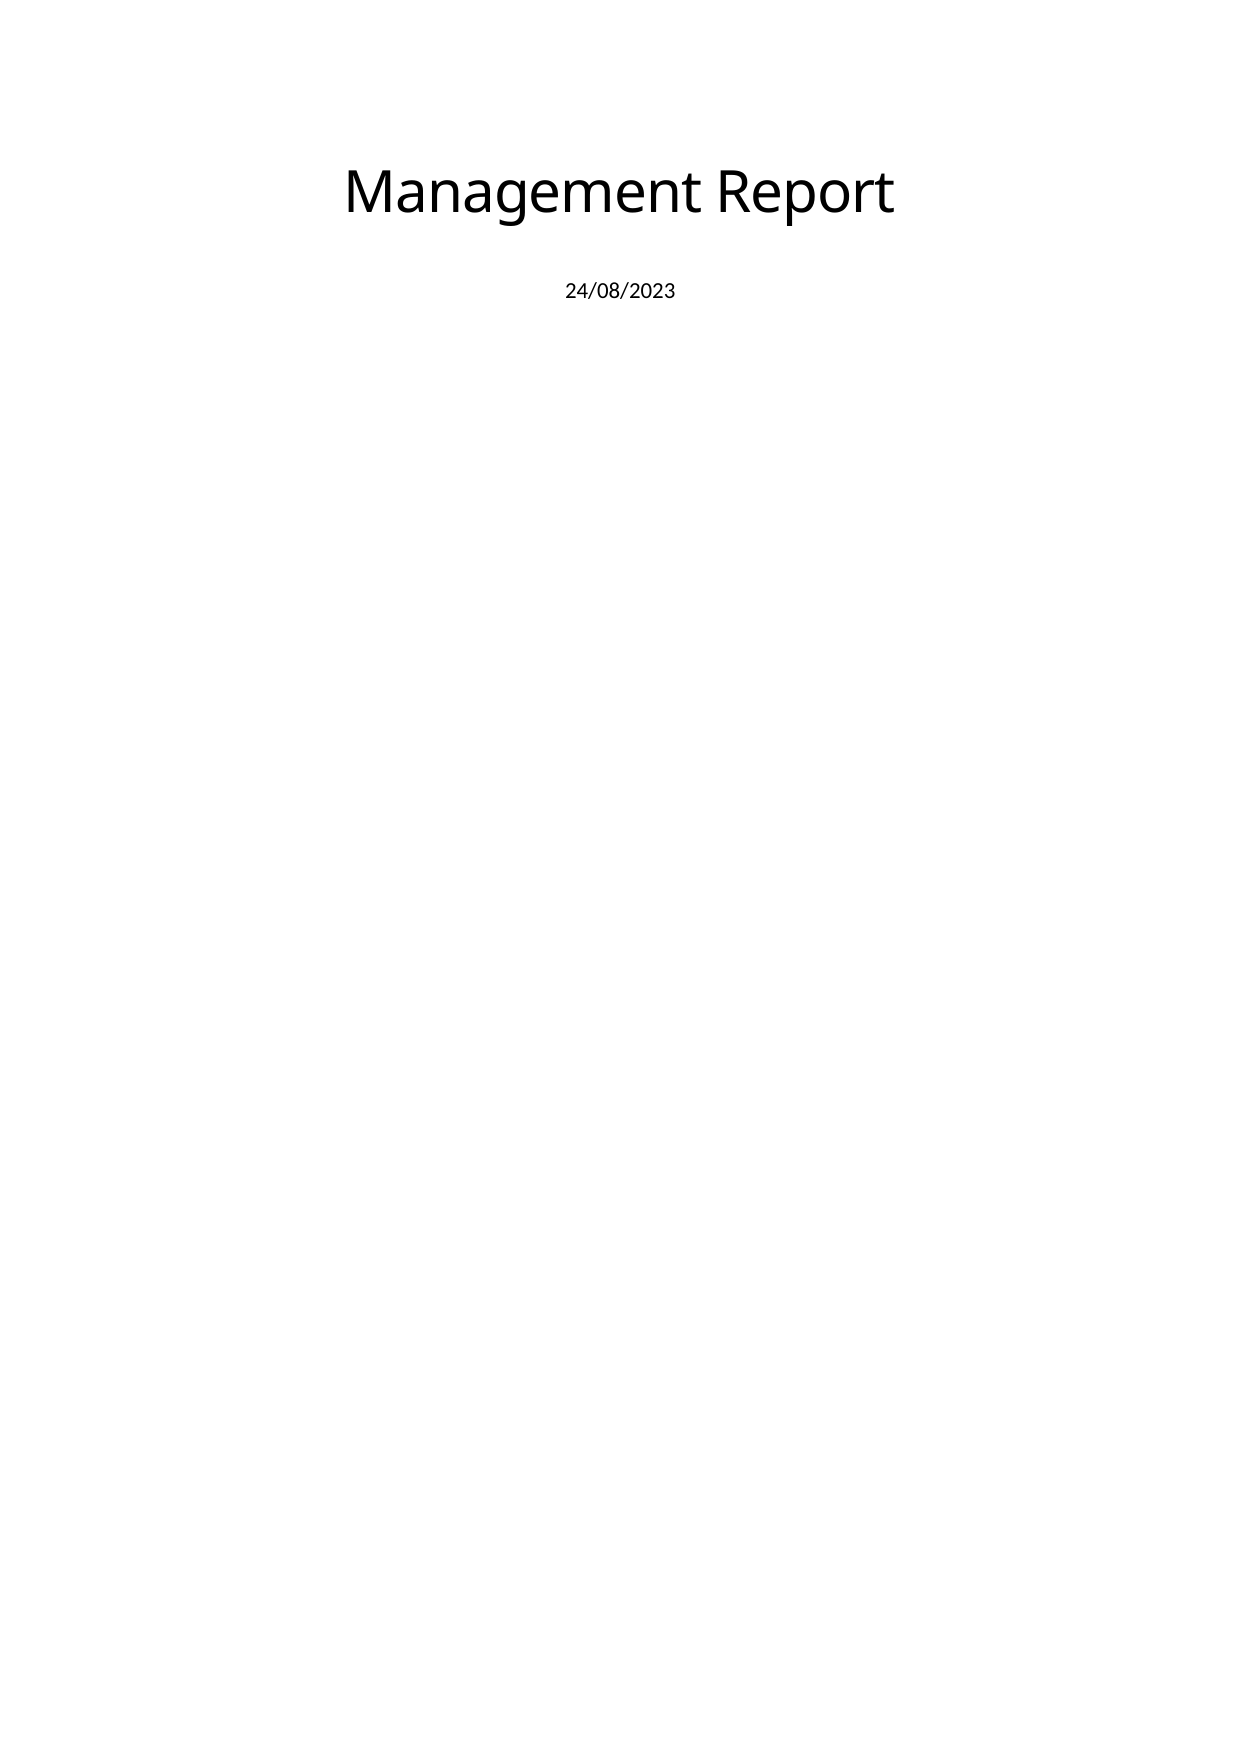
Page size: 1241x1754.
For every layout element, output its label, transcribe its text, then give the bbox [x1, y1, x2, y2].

text 24/08/2023 [150, 276, 1090, 304]
title Management Report [150, 150, 1090, 229]
